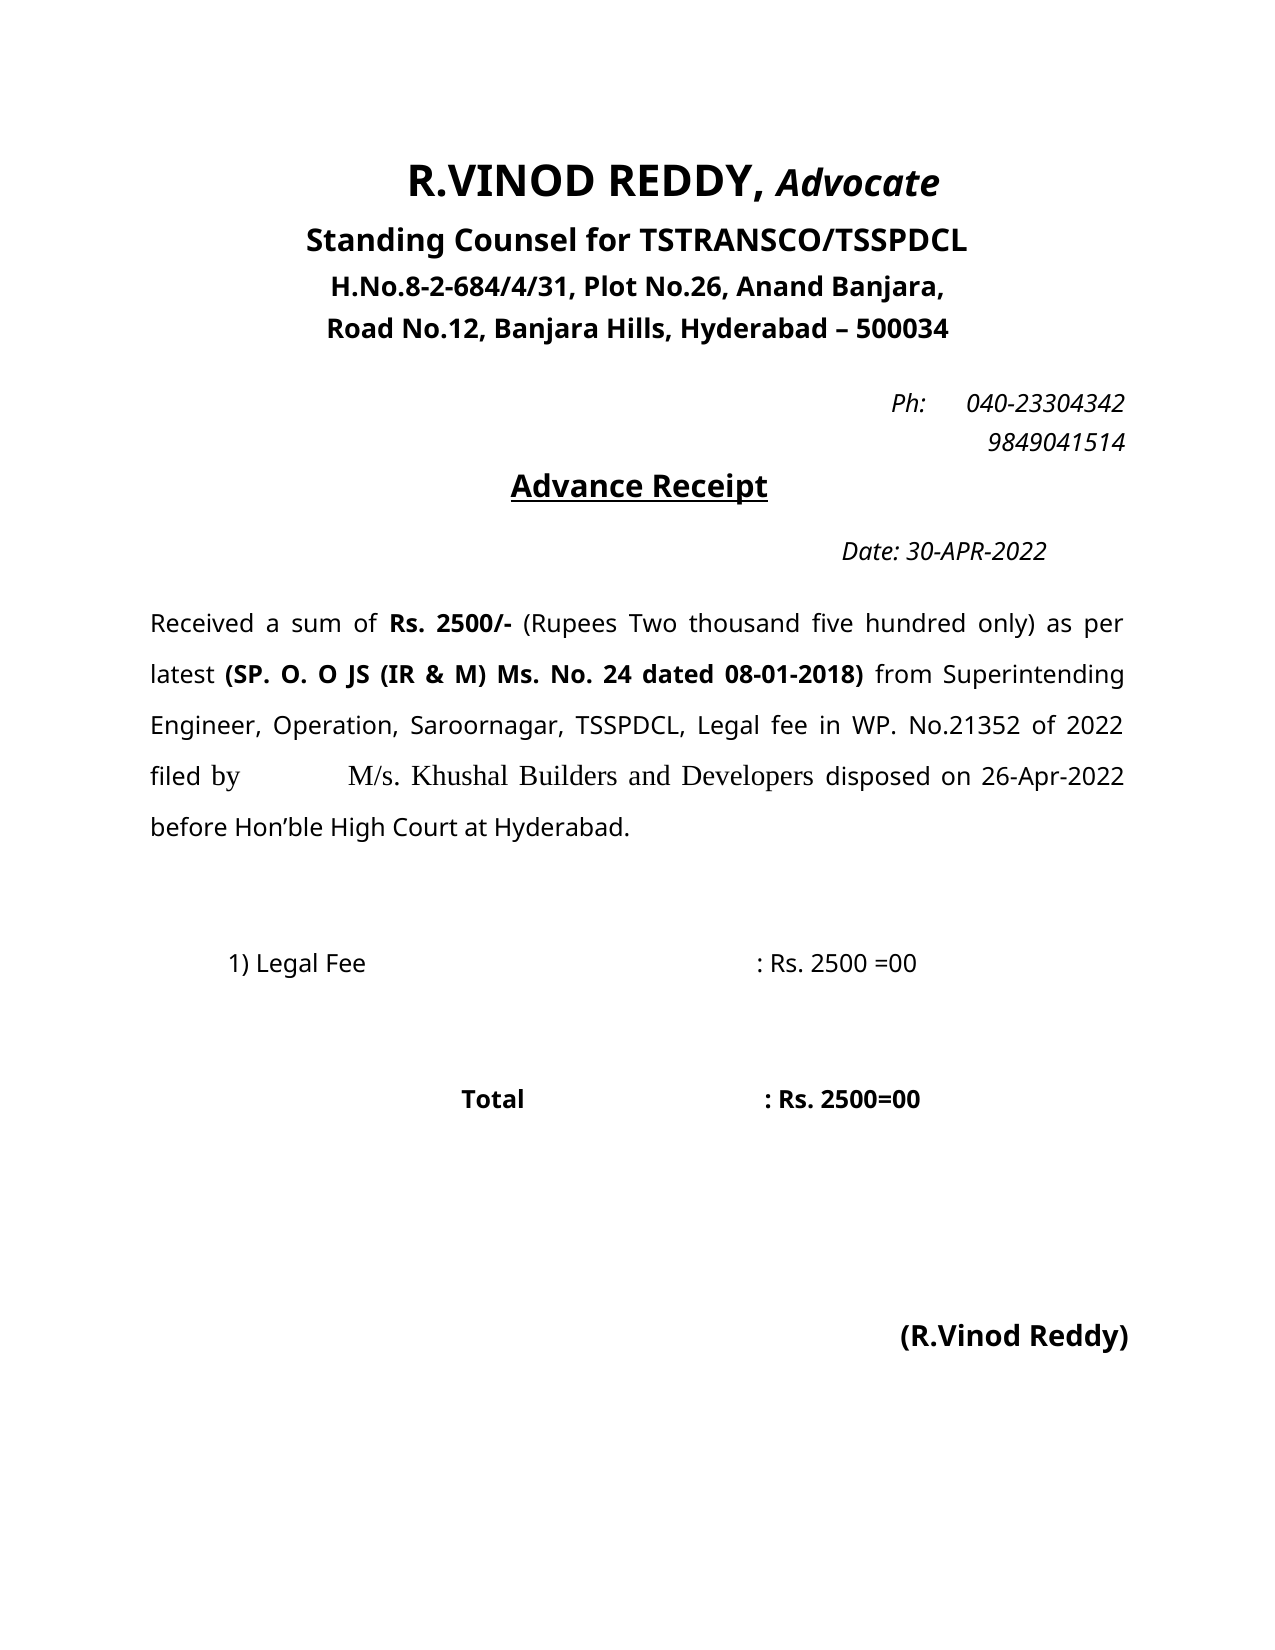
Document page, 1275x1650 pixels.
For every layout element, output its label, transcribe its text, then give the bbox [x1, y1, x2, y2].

text (R.Vinod Reddy) [677, 1315, 1128, 1355]
text Advance Receipt [150, 463, 1128, 506]
text 1) Legal Fee : Rs. 2500 =00 [227, 946, 1010, 980]
text R.VINOD REDDY, Advocate [227, 150, 1047, 209]
text Road No.12, Banjara Hills, Hyderabad – 500034 [150, 310, 1125, 347]
text 9849041514 [150, 424, 1125, 458]
text Total : Rs. 2500=00 [227, 1082, 1010, 1116]
text H.No.8-2-684/4/31, Plot No.26, Anand Banjara, [150, 267, 1125, 304]
text Received a sum of Rs. 2500/- (Rupees Two thousand five hundred only) as per latest (SP. O. O JS (IR & M) Ms. No. 24 dated 08-01-2018) from Superintending Engineer, Operation, Saroornagar, TSSPDCL, Legal fee in WP. No.21352 of 2022 filed by M/s. Khushal Builders and Developers disposed on 26-Apr-2022 before Hon’ble High Court at Hyderabad. [150, 605, 1125, 844]
text Date: 30-APR-2022 [227, 533, 1047, 567]
text Ph: 040-23304342 [150, 385, 1125, 419]
text Standing Counsel for TSTRANSCO/TSSPDCL [227, 218, 1047, 261]
